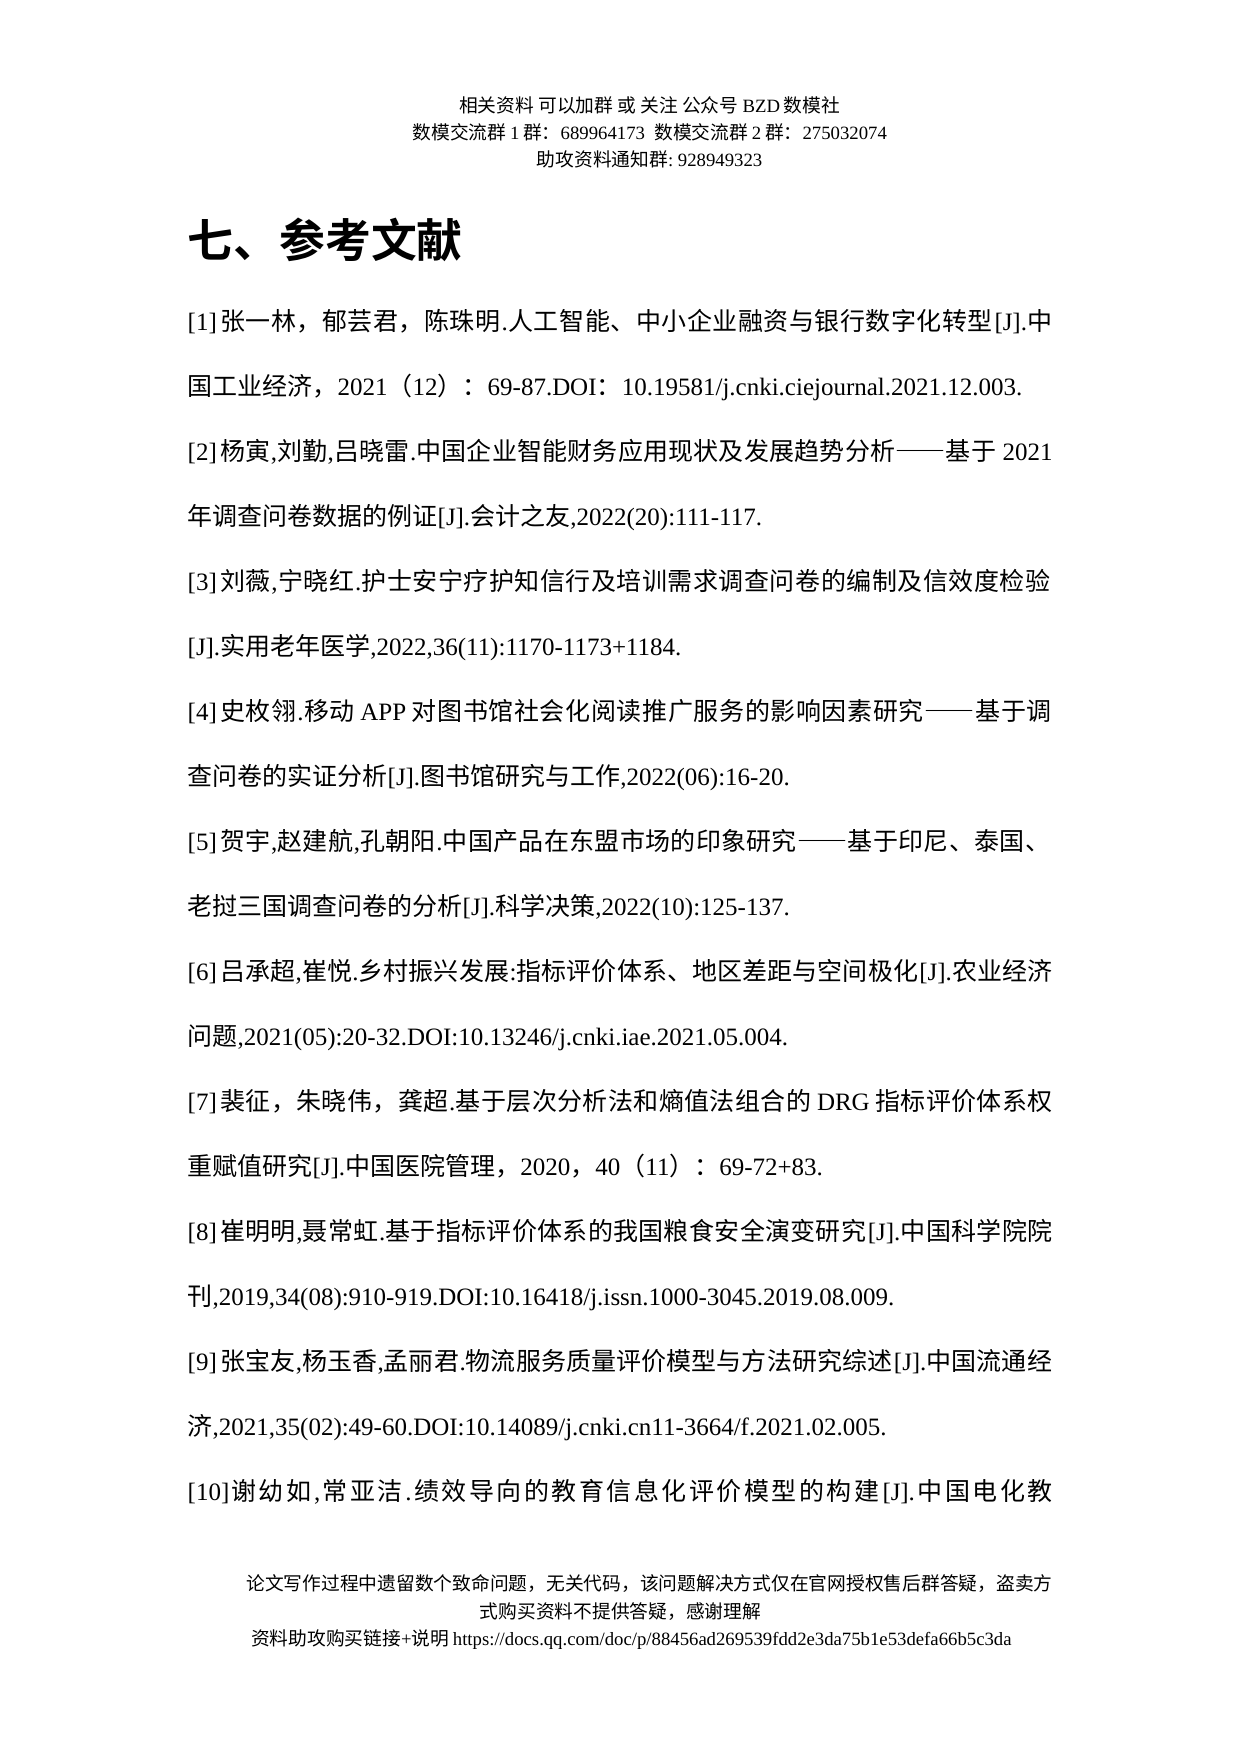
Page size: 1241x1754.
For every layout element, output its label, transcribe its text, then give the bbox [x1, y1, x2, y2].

list 张一林，郁芸君，陈珠明.人工智能、中小企业融资与银行数字化转型[J].中国工业经济，2021（12）：69-87.DOI：10.19581/j.cnki.ciejournal.2021.12.003. [187, 287, 1053, 417]
list 崔明明,聂常虹.基于指标评价体系的我国粮食安全演变研究[J].中国科学院院刊,2019,34(08):910-919.DOI:10.16418/j.issn.1000-3045.2019.08.009. [187, 1197, 1053, 1327]
list 贺宇,赵建航,孔朝阳.中国产品在东盟市场的印象研究——基于印尼、泰国、老挝三国调查问卷的分析[J].科学决策,2022(10):125-137. [187, 807, 1053, 937]
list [187, 1457, 1053, 1522]
list 史枚翎.移动APP对图书馆社会化阅读推广服务的影响因素研究——基于调查问卷的实证分析[J].图书馆研究与工作,2022(06):16-20. [187, 677, 1053, 807]
list 张宝友,杨玉香,孟丽君.物流服务质量评价模型与方法研究综述[J].中国流通经济,2021,35(02):49-60.DOI:10.14089/j.cnki.cn11-3664/f.2021.02.005. [187, 1327, 1053, 1457]
list 杨寅,刘勤,吕晓雷.中国企业智能财务应用现状及发展趋势分析——基于2021年调查问卷数据的例证[J].会计之友,2022(20):111-117. [187, 417, 1053, 547]
list 刘薇,宁晓红.护士安宁疗护知信行及培训需求调查问卷的编制及信效度检验[J].实用老年医学,2022,36(11):1170-1173+1184. [187, 547, 1053, 677]
list 吕承超,崔悦.乡村振兴发展:指标评价体系、地区差距与空间极化[J].农业经济问题,2021(05):20-32.DOI:10.13246/j.cnki.iae.2021.05.004. [187, 937, 1053, 1067]
list 裴征，朱晓伟，龚超.基于层次分析法和熵值法组合的DRG指标评价体系权重赋值研究[J].中国医院管理，2020，40（11）：69-72+83. [187, 1067, 1053, 1197]
subtitle 参考文献 [187, 189, 1053, 287]
